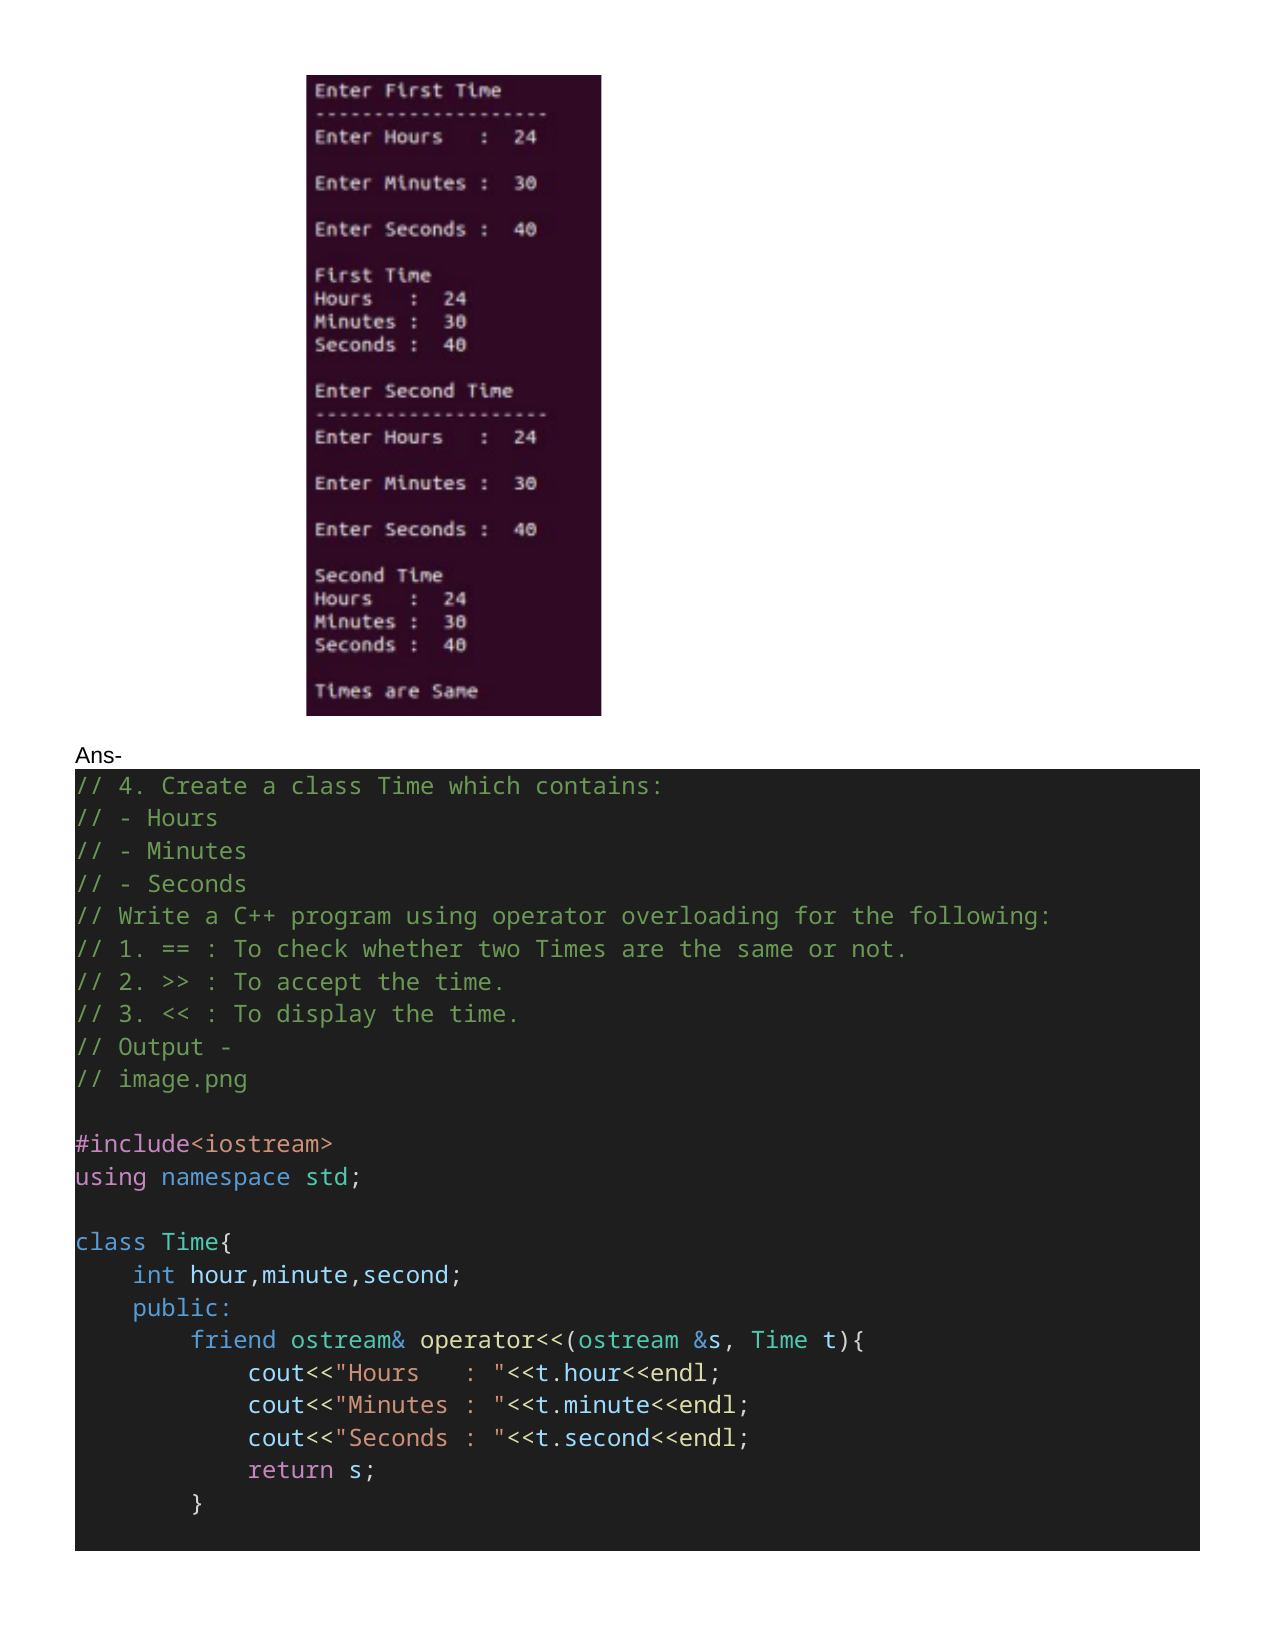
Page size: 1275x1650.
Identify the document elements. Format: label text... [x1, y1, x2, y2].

text using namespace std; [75, 1160, 1200, 1192]
text // 2. >> : To accept the time. [75, 964, 1200, 997]
text // - Seconds [75, 866, 1200, 899]
text // Output - [75, 1029, 1200, 1062]
text // 1. == : To check whether two Times are the same or not. [75, 932, 1200, 964]
text cout<<"Seconds : "<<t.second<<endl; [75, 1421, 1200, 1453]
text Ans- [75, 742, 1200, 769]
text return s; [75, 1453, 1200, 1486]
text public: [75, 1290, 1200, 1323]
text #include<iostream> [75, 1127, 1200, 1160]
text int hour,minute,second; [75, 1258, 1200, 1290]
picture [306, 75, 602, 716]
text friend ostream& operator<<(ostream &s, Time t){ [75, 1323, 1200, 1356]
text // 3. << : To display the time. [75, 997, 1200, 1029]
text // 4. Create a class Time which contains: [75, 769, 1200, 801]
text cout<<"Minutes : "<<t.minute<<endl; [75, 1388, 1200, 1421]
text cout<<"Hours : "<<t.hour<<endl; [75, 1356, 1200, 1388]
text // Write a C++ program using operator overloading for the following: [75, 899, 1200, 932]
text // image.png [75, 1062, 1200, 1095]
text } [75, 1486, 1200, 1518]
text // - Minutes [75, 834, 1200, 866]
text // - Hours [75, 801, 1200, 834]
text class Time{ [75, 1225, 1200, 1258]
